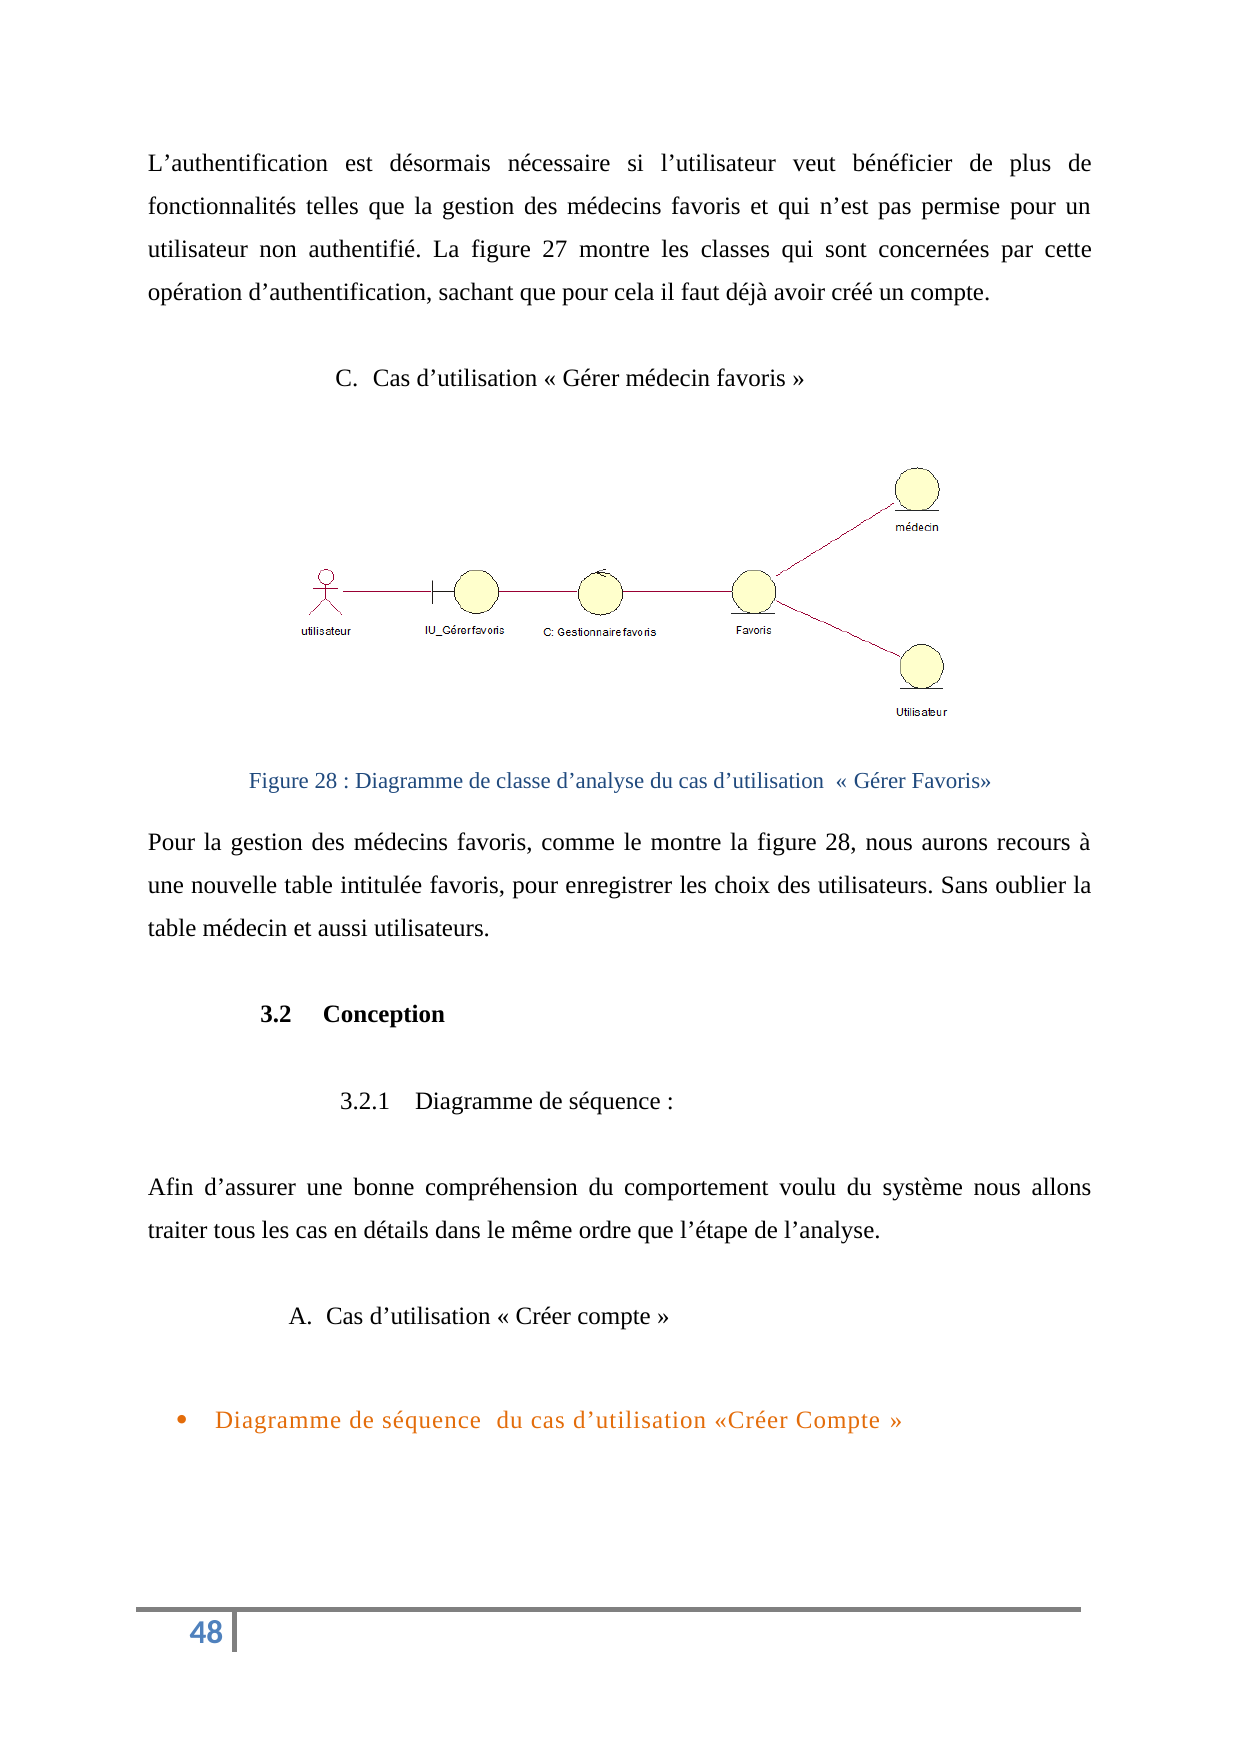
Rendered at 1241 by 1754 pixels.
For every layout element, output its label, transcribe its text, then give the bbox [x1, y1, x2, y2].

text L’authentification est désormais nécessaire si l’utilisateur veut bénéficier de plus de fonctionnalités telles que la gestion des médecins favoris et qui n’est pas permise pour un utilisateur non authentifié. La figure 27 montre les classes qui sont concernées par cette opération d’authentification, sachant que pour cela il faut déjà avoir créé un compte. [148, 148, 1093, 306]
picture [280, 449, 960, 753]
subtitle Diagramme de séquence du cas d’utilisation «Créer Compte » [177, 1405, 1093, 1433]
list Conception [260, 999, 1093, 1028]
list Cas d’utilisation « Créer compte » [288, 1301, 1093, 1330]
list Cas d’utilisation « Gérer médecin favoris » [335, 363, 1093, 392]
list Diagramme de séquence : [340, 1086, 1093, 1114]
text Figure 28 : Diagramme de classe d’analyse du cas d’utilisation « Gérer Favoris» [148, 767, 1093, 793]
text Pour la gestion des médecins favoris, comme le montre la figure 28, nous aurons recours à une nouvelle table intitulée favoris, pour enregistrer les choix des utilisateurs. Sans oublier la table médecin et aussi utilisateurs. [148, 827, 1093, 942]
text Afin d’assurer une bonne compréhension du comportement voulu du système nous allons traiter tous les cas en détails dans le même ordre que l’étape de l’analyse. [148, 1172, 1093, 1244]
